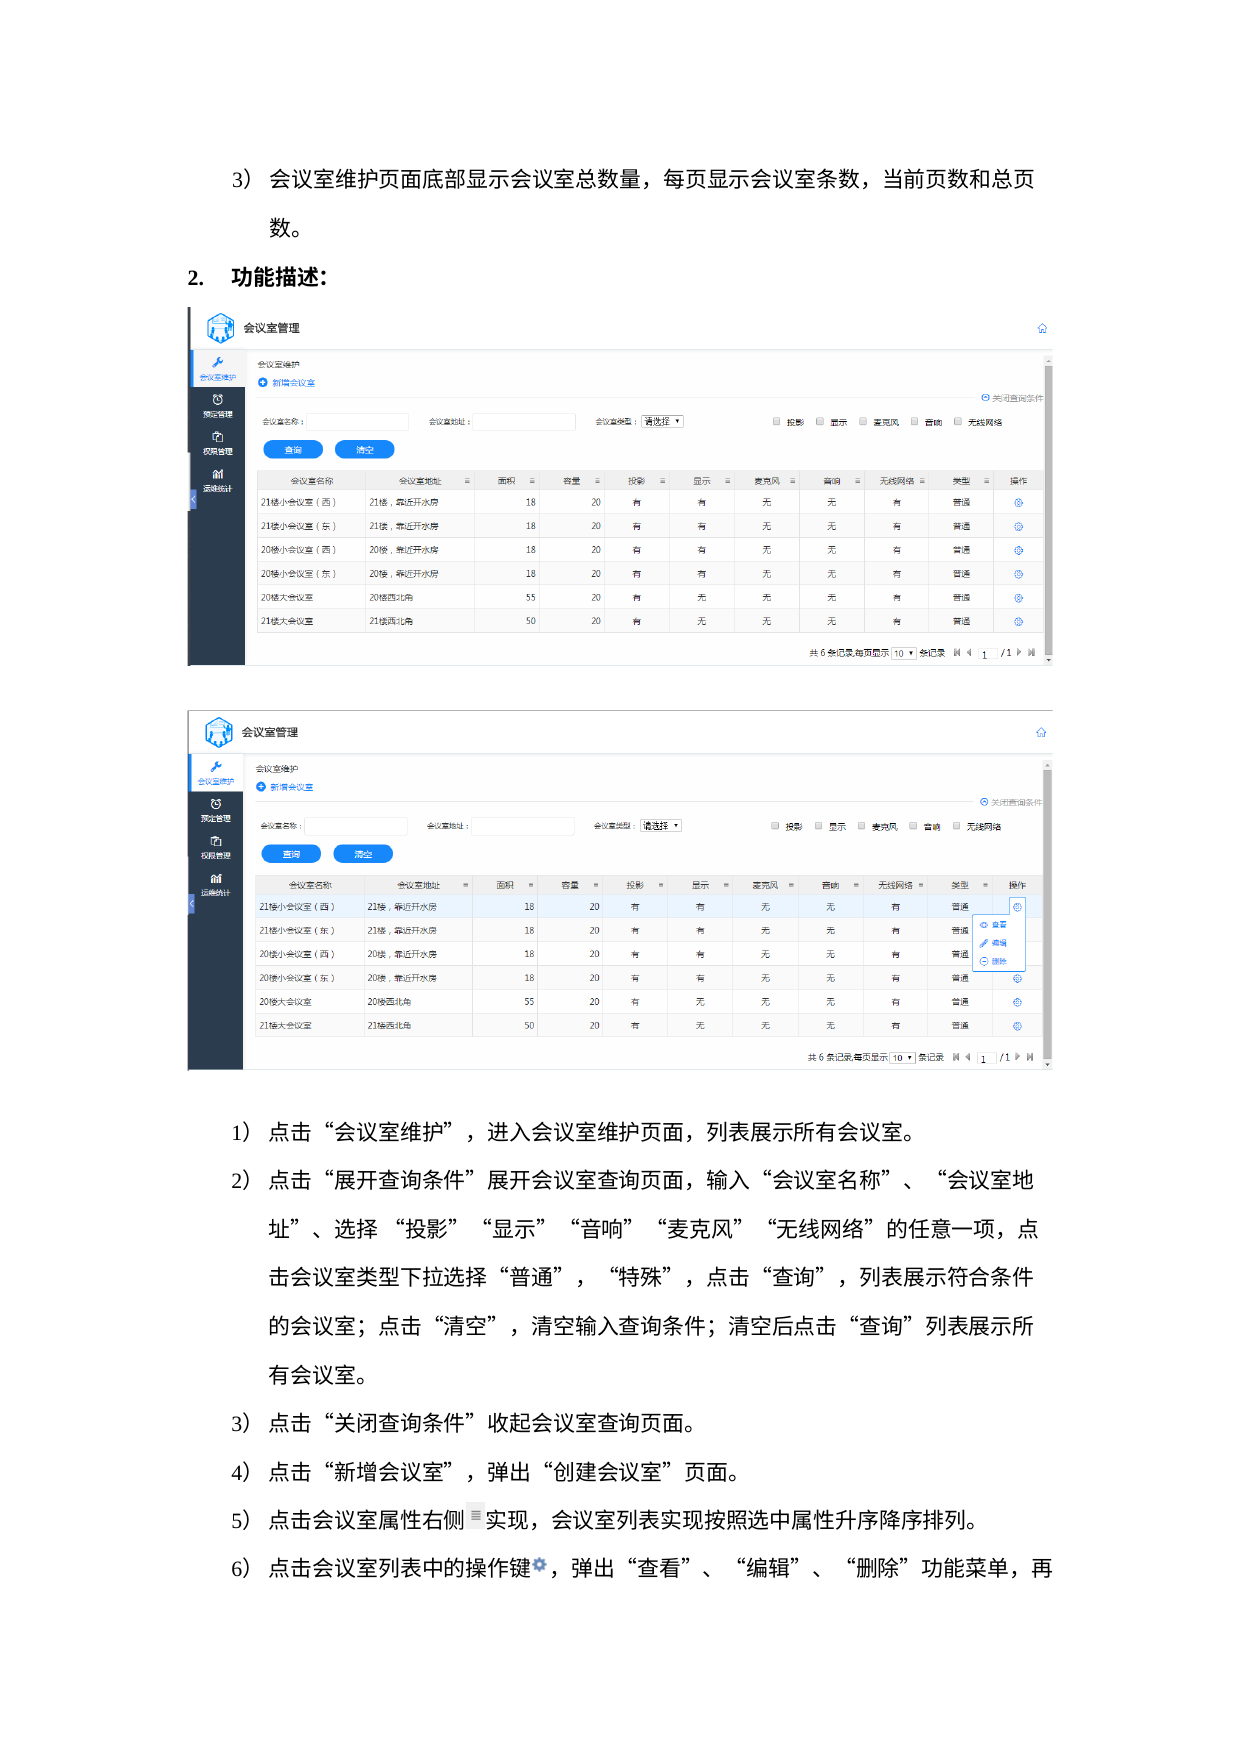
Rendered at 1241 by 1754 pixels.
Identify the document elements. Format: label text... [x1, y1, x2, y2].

list 点击“关闭查询条件”收起会议室查询页面。 [231, 1406, 1053, 1438]
picture [465, 1502, 486, 1529]
list 点击“会议室维护”，进入会议室维护页面，列表展示所有会议室。 [231, 1114, 1053, 1147]
picture [187, 307, 1053, 666]
list 点击“新增会议室”，弹出“创建会议室”页面。 [231, 1454, 1053, 1487]
list 功能描述： [187, 259, 1053, 292]
list 会议室维护页面底部显示会议室总数量，每页显示会议室条数，当前页数和总页数。 [232, 162, 1053, 243]
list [231, 1551, 1053, 1583]
picture [187, 710, 1053, 1071]
picture [531, 1553, 550, 1577]
list 点击“展开查询条件”展开会议室查询页面，输入“会议室名称”、“会议室地址”、选择 “投影”“显示”“音响”“麦克风”“无线网络”的任意一项，点击会议室类型下拉选择“普通”，“特殊”，点击“查询”，列表展示符合条件的会议室；点击“清空”，清空输入查询条件；清空后点击“查询”列表展示所有会议室。 [231, 1162, 1053, 1390]
list 点击会议室属性右侧实现，会议室列表实现按照选中属性升序降序排列。 [231, 1502, 1053, 1535]
